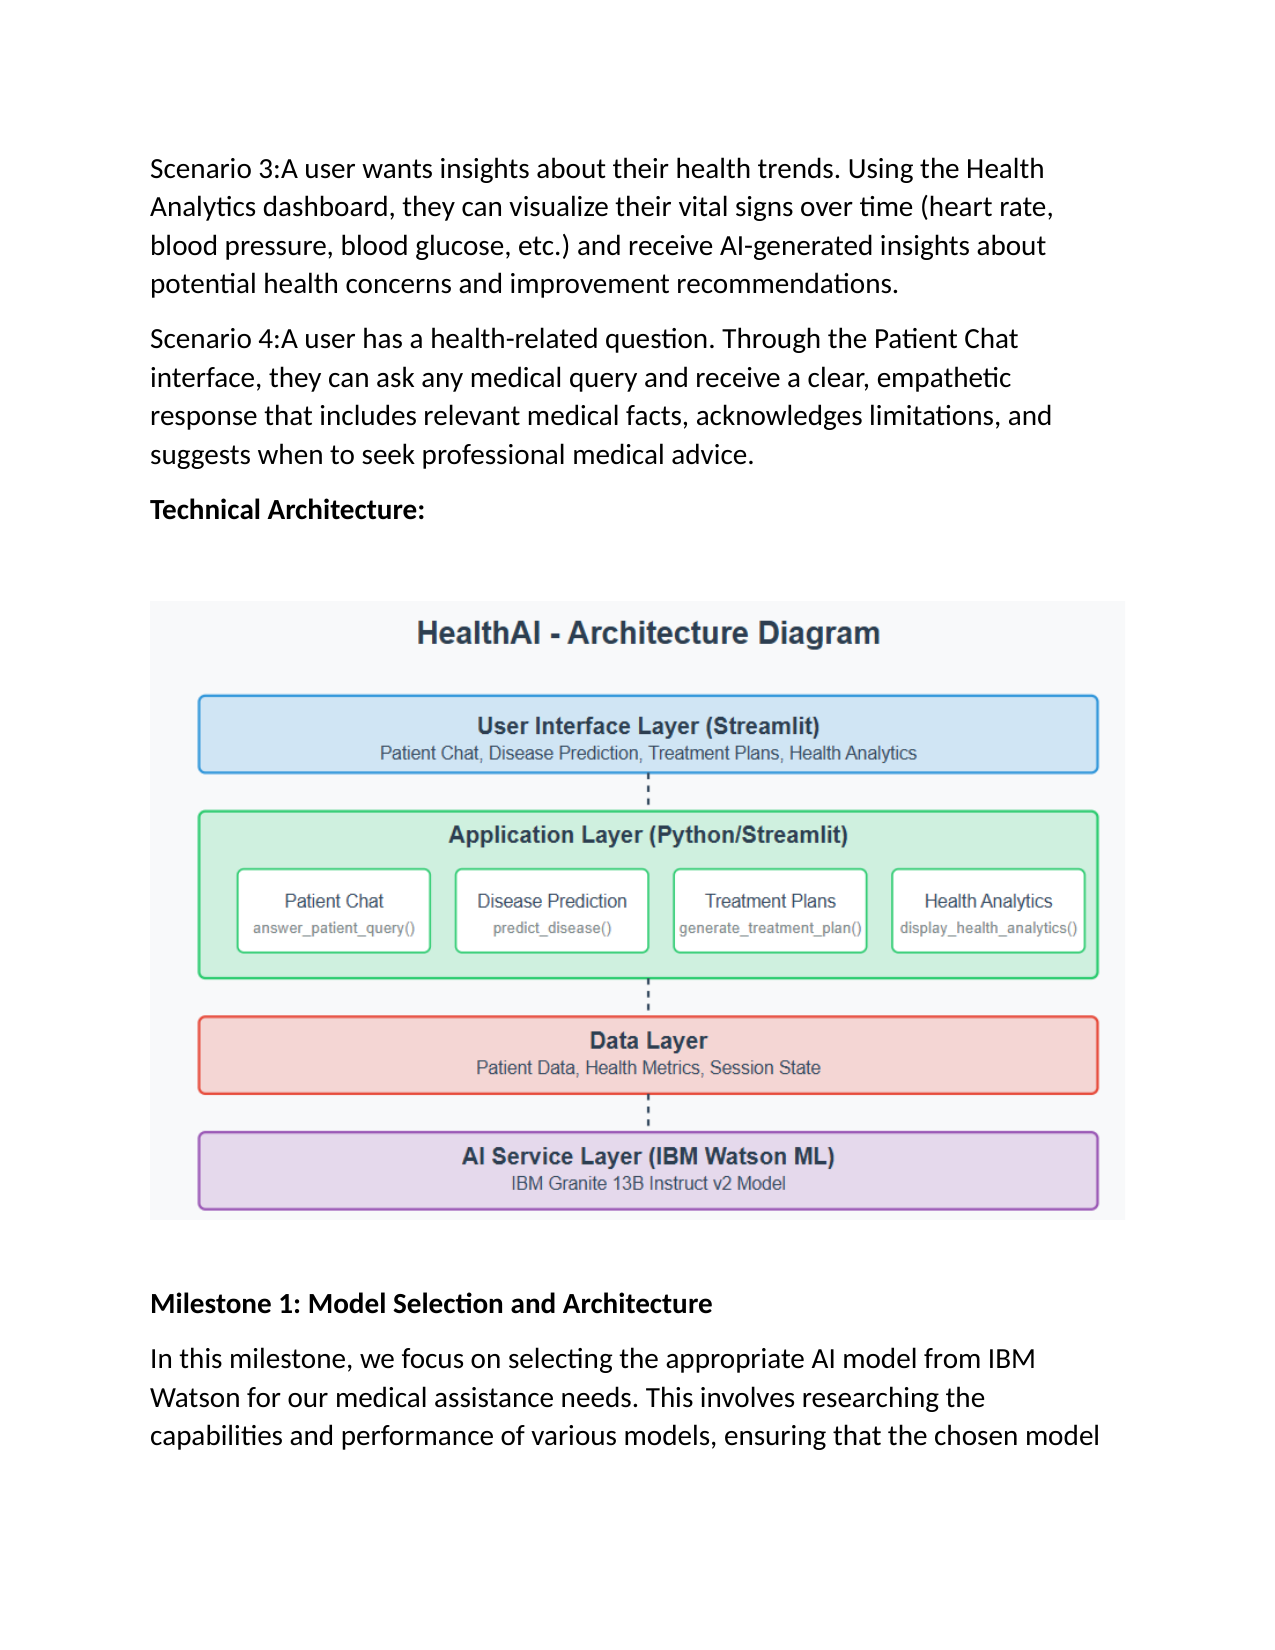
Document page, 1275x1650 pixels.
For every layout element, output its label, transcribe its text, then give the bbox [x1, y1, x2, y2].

text Milestone 1: Model Selection and Architecture [150, 1286, 1125, 1321]
picture [150, 601, 1125, 1220]
text Scenario 4:A user has a health-related question. Through the Patient Chat interface, they can ask any medical query and receive a clear, empathetic response that includes relevant medical facts, acknowledges limitations, and suggests when to seek professional medical advice. [150, 320, 1125, 471]
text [150, 1341, 1125, 1453]
text Technical Architecture: [150, 491, 1125, 526]
text Scenario 3:A user wants insights about their health trends. Using the Health Analytics dashboard, they can visualize their vital signs over time (heart rate, blood pressure, blood glucose, etc.) and receive AI-generated insights about potential health concerns and improvement recommendations. [150, 150, 1125, 301]
